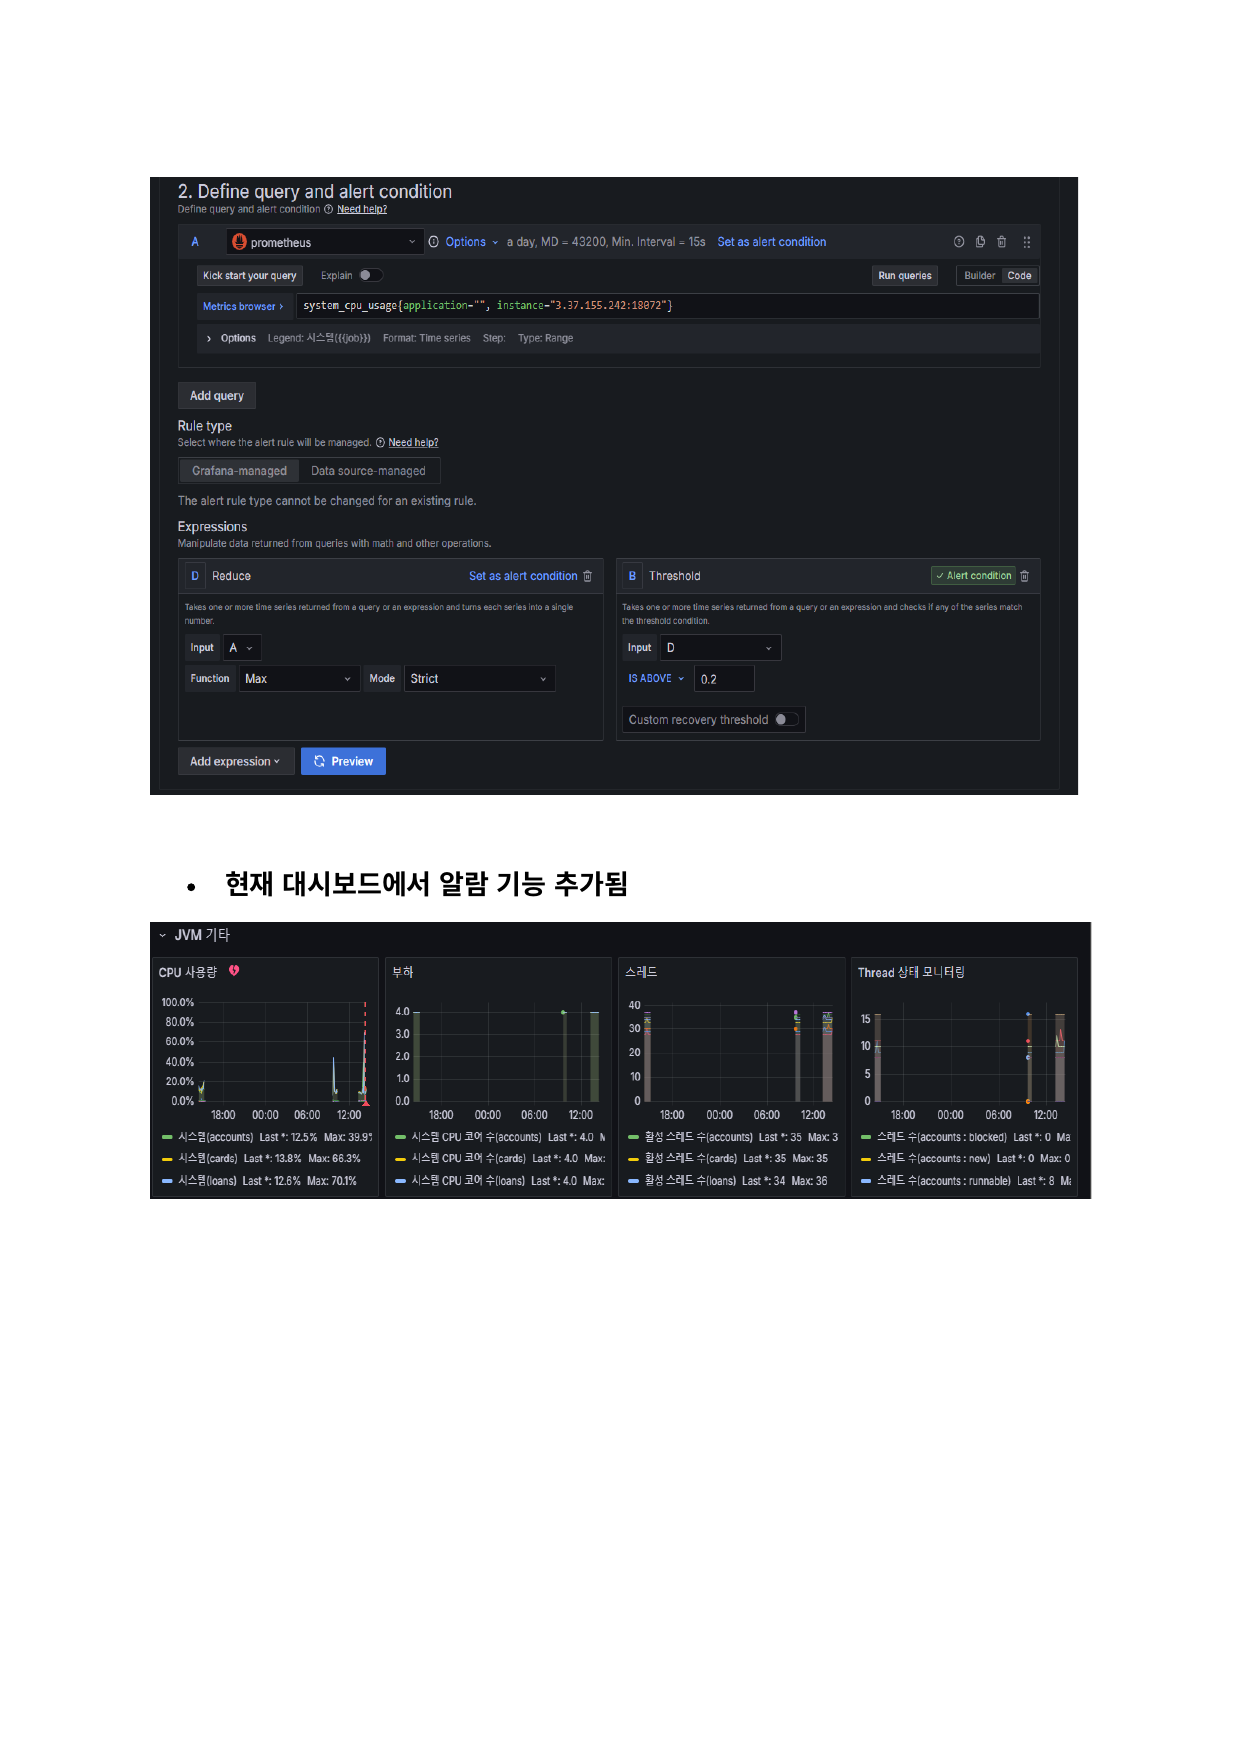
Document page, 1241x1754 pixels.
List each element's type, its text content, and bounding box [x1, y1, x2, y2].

picture [150, 922, 1092, 1199]
list 현재 대시보드에서 알람 기능 추가됨 [187, 863, 1090, 902]
picture [150, 177, 1079, 795]
